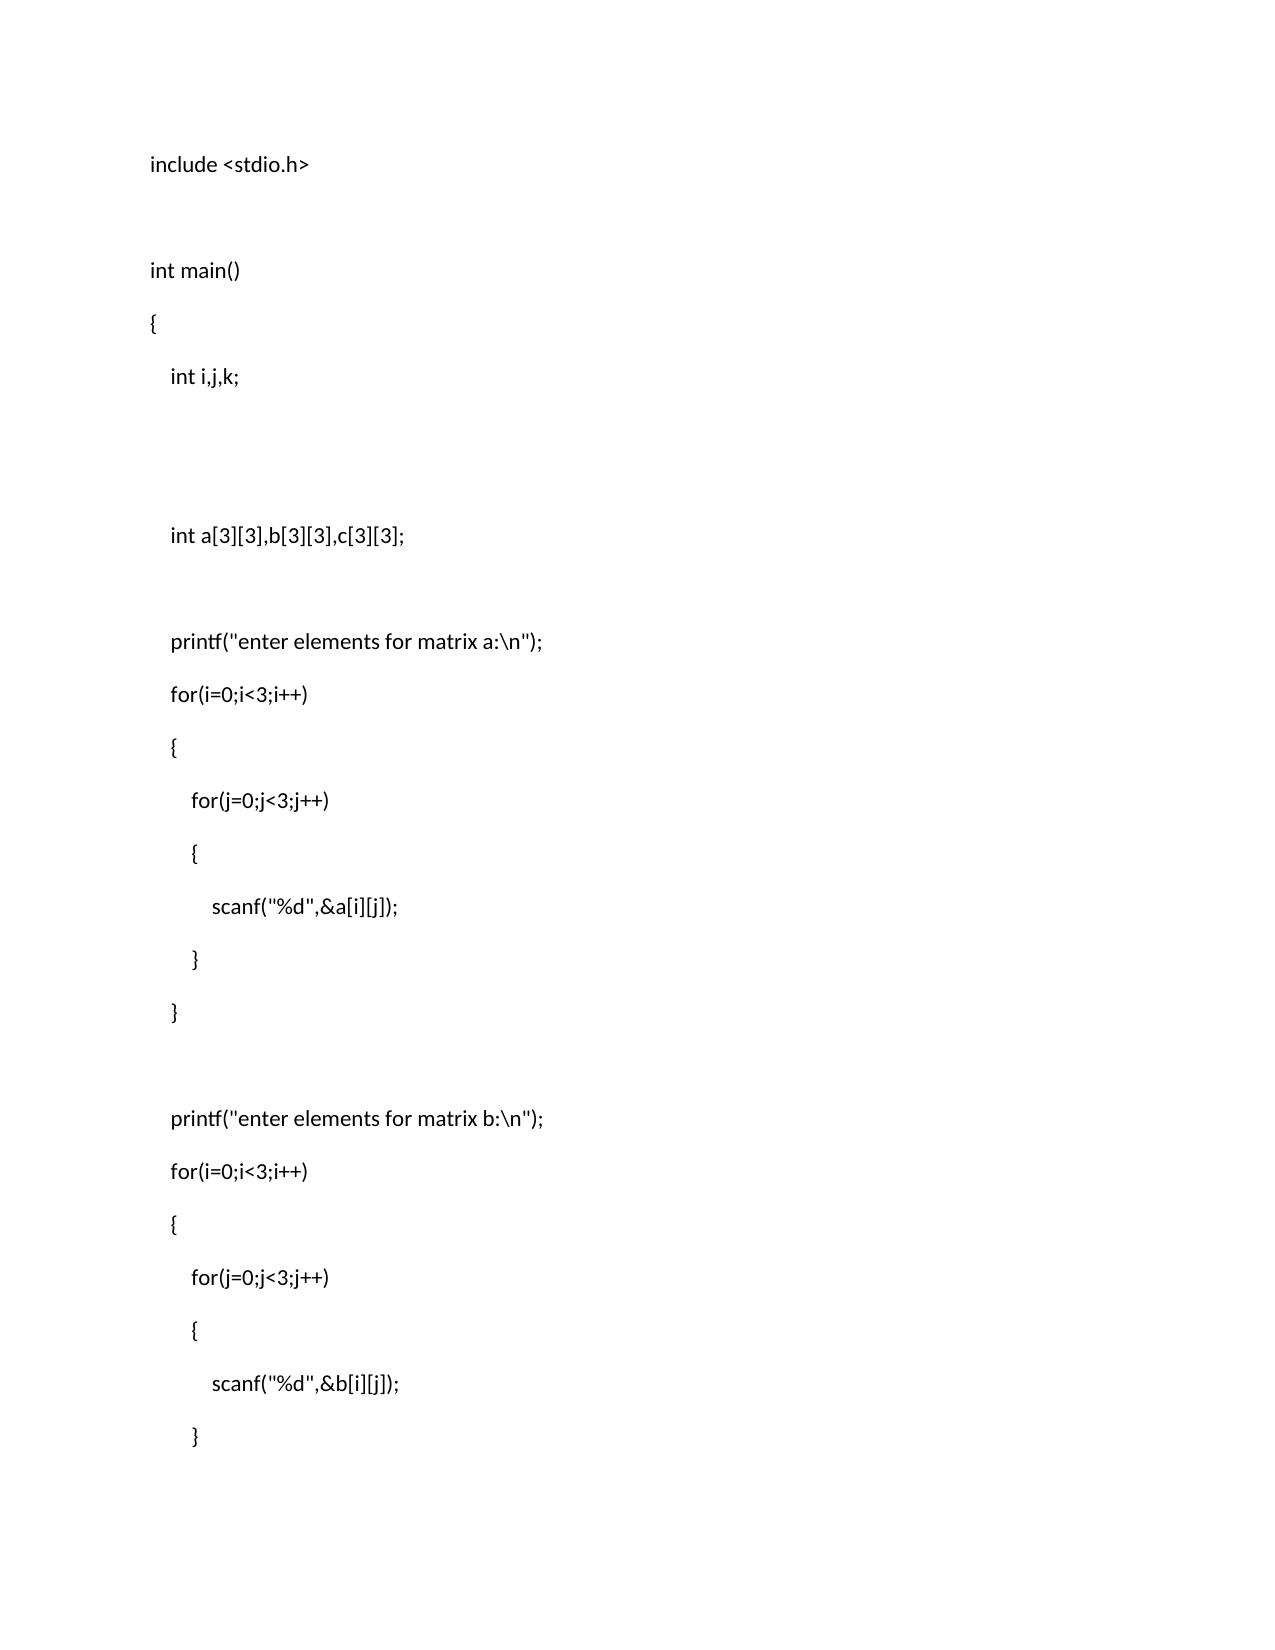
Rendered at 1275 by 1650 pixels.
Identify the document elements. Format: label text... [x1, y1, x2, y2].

text for(j=0;j<3;j++) [150, 1263, 1125, 1291]
text int main() [150, 256, 1125, 284]
text { [150, 309, 1125, 337]
text scanf("%d",&a[i][j]); [150, 892, 1125, 920]
text for(j=0;j<3;j++) [150, 786, 1125, 814]
text } [150, 998, 1125, 1026]
text scanf("%d",&b[i][j]); [150, 1369, 1125, 1397]
text printf("enter elements for matrix b:\n"); [150, 1104, 1125, 1132]
text { [150, 839, 1125, 867]
text for(i=0;i<3;i++) [150, 1157, 1125, 1185]
text printf("enter elements for matrix a:\n"); [150, 627, 1125, 655]
text int a[3][3],b[3][3],c[3][3]; [150, 521, 1125, 549]
text { [150, 733, 1125, 761]
text } [150, 1422, 1125, 1451]
text int i,j,k; [150, 362, 1125, 390]
text include <stdio.h> [150, 150, 1125, 178]
text } [150, 945, 1125, 973]
text { [150, 1210, 1125, 1238]
text for(i=0;i<3;i++) [150, 680, 1125, 708]
text { [150, 1316, 1125, 1344]
